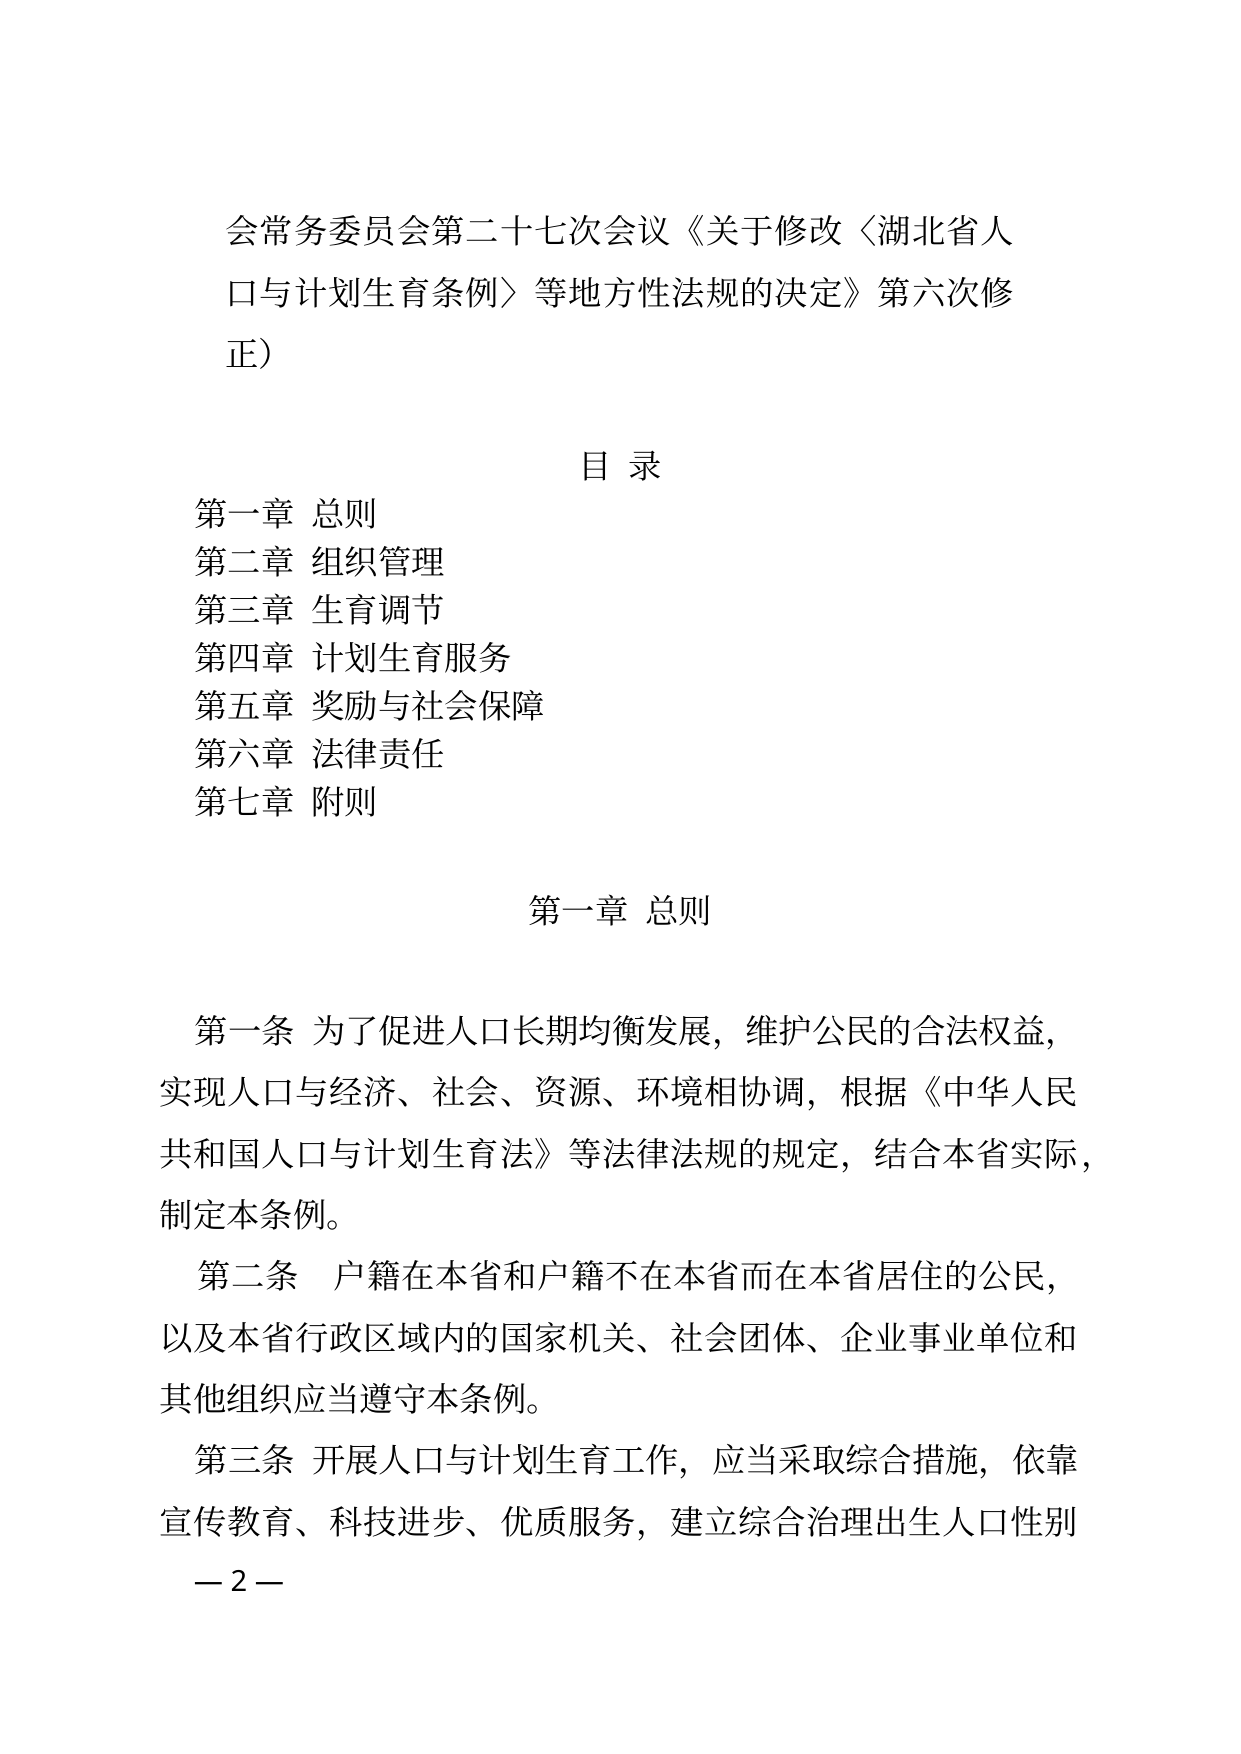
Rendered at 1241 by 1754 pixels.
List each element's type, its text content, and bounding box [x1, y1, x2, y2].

text 第五章 奖励与社会保障 [159, 680, 1081, 728]
text 第二条 户籍在本省和户籍不在本省而在本省居住的公民，以及本省行政区域内的国家机关、社会团体、企业事业单位和其他组织应当遵守本条例。 [159, 1240, 1081, 1424]
text 第四章 计划生育服务 [159, 632, 1081, 680]
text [159, 1424, 1081, 1546]
text 第七章 附则 [159, 776, 1081, 824]
text 第一章 总则 [159, 488, 1081, 536]
text 第六章 法律责任 [159, 728, 1081, 776]
text 第一条 为了促进人口长期均衡发展，维护公民的合法权益，实现人口与经济、社会、资源、环境相协调，根据《中华人民共和国人口与计划生育法》等法律法规的规定，结合本省实际，制定本条例。 [159, 994, 1081, 1240]
text 第三章 生育调节 [159, 584, 1081, 632]
text 第二章 组织管理 [159, 536, 1081, 584]
text 目 录 [159, 440, 1081, 488]
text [225, 195, 1015, 379]
text 第一章 总则 [159, 885, 1081, 933]
